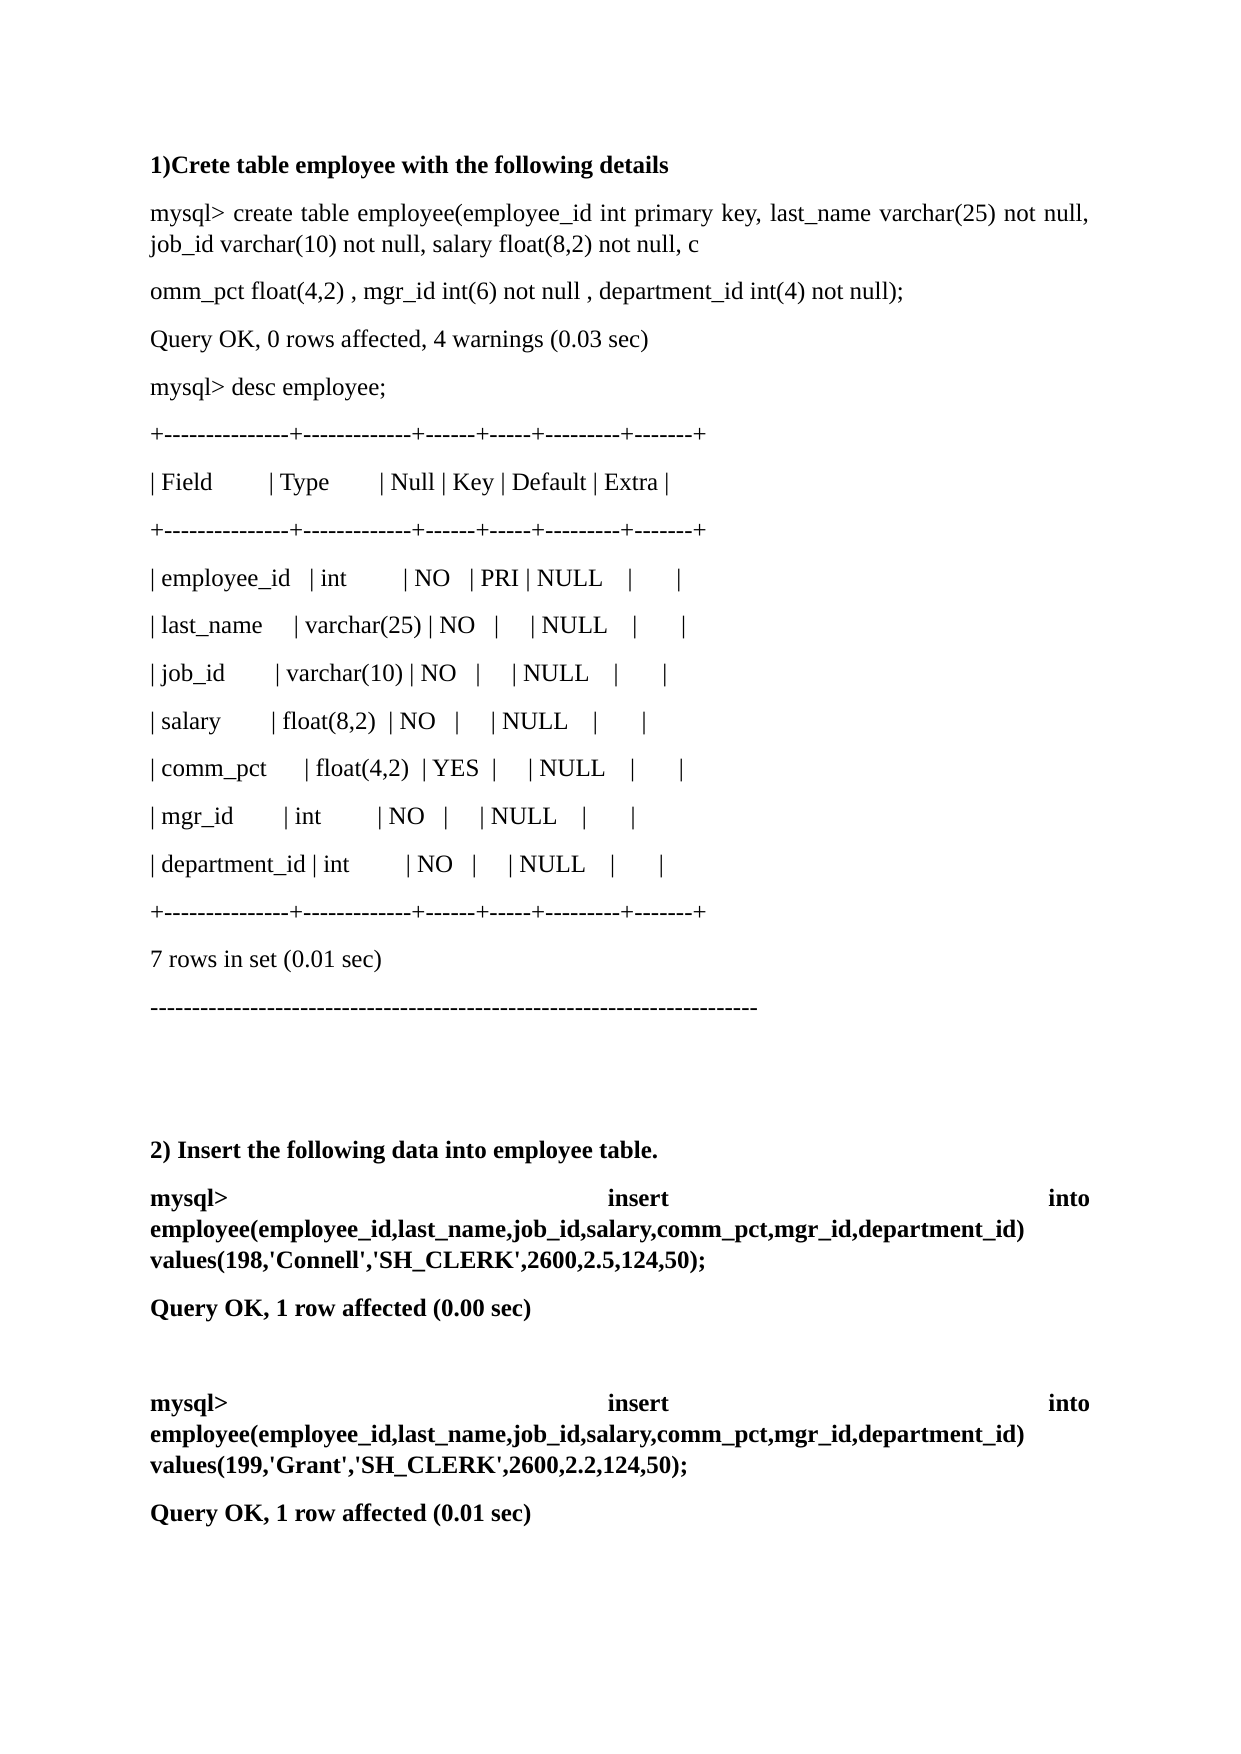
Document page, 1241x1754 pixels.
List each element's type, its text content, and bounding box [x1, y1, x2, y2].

text | Field | Type | Null | Key | Default | Extra | [150, 467, 1090, 496]
text | employee_id | int | NO | PRI | NULL | | [150, 563, 1090, 591]
text | last_name | varchar(25) | NO | | NULL | | [150, 610, 1090, 639]
text | comm_pct | float(4,2) | YES | | NULL | | [150, 753, 1090, 782]
text omm_pct float(4,2) , mgr_id int(6) not null , department_id int(4) not null); [150, 276, 1090, 305]
text mysql> insert into employee(employee_id,last_name,job_id,salary,comm_pct,mgr_id,department_id) values(198,'Connell','SH_CLERK',2600,2.5,124,50); [150, 1183, 1090, 1274]
text ------------------------------------------------------------------------- [150, 992, 1090, 1021]
text Query OK, 1 row affected (0.00 sec) [150, 1293, 1090, 1321]
text +---------------+-------------+------+-----+---------+-------+ [150, 419, 1090, 448]
text mysql> desc employee; [150, 372, 1090, 401]
text Query OK, 1 row affected (0.01 sec) [150, 1498, 1090, 1527]
text 7 rows in set (0.01 sec) [150, 944, 1090, 973]
text +---------------+-------------+------+-----+---------+-------+ [150, 897, 1090, 925]
text mysql> create table employee(employee_id int primary key, last_name varchar(25) not null, job_id varchar(10) not null, salary float(8,2) not null, c [150, 198, 1090, 257]
text 1)Crete table employee with the following details [150, 150, 1090, 179]
text | job_id | varchar(10) | NO | | NULL | | [150, 658, 1090, 687]
text 2) Insert the following data into employee table. [150, 1135, 1090, 1164]
text Query OK, 0 rows affected, 4 warnings (0.03 sec) [150, 324, 1090, 353]
text | mgr_id | int | NO | | NULL | | [150, 801, 1090, 830]
text | department_id | int | NO | | NULL | | [150, 849, 1090, 878]
text mysql> insert into employee(employee_id,last_name,job_id,salary,comm_pct,mgr_id,department_id) values(199,'Grant','SH_CLERK',2600,2.2,124,50); [150, 1388, 1090, 1479]
text +---------------+-------------+------+-----+---------+-------+ [150, 515, 1090, 544]
text | salary | float(8,2) | NO | | NULL | | [150, 706, 1090, 734]
